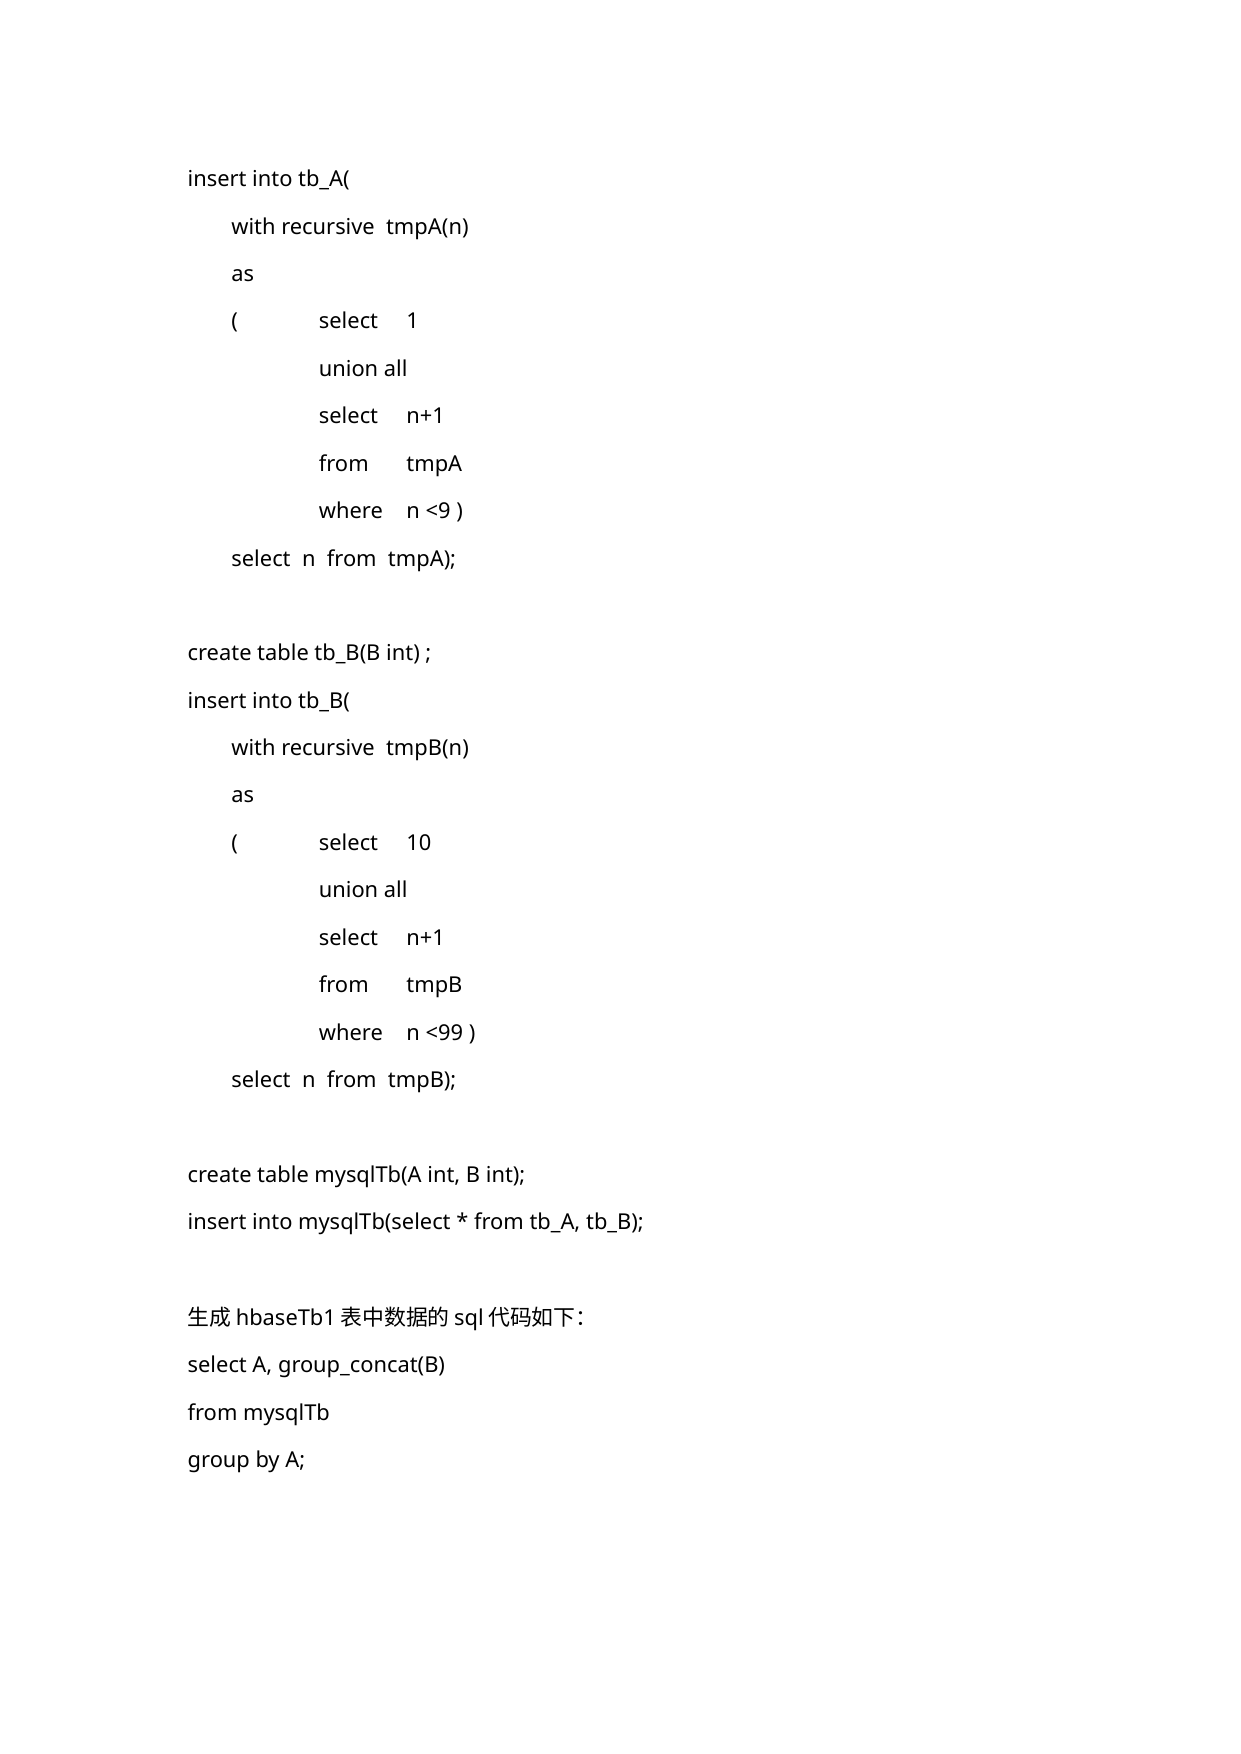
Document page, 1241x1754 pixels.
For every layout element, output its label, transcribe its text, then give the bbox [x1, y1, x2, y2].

text insert into mysqlTb(select * from tb_A, tb_B); [187, 1205, 1053, 1237]
text from mysqlTb [187, 1395, 1053, 1428]
text union all [187, 873, 1053, 905]
text insert into tb_B( [187, 683, 1053, 716]
text from tmpA [187, 446, 1053, 479]
text select n from tmpB); [187, 1062, 1053, 1095]
text where n <99 ) [187, 1015, 1053, 1048]
text ( select 10 [187, 826, 1053, 858]
text insert into tb_A( [187, 162, 1053, 194]
text ( select 1 [187, 304, 1053, 337]
text select n from tmpA); [187, 541, 1053, 574]
text group by A; [187, 1443, 1053, 1475]
text select n+1 [187, 920, 1053, 953]
text where n <9 ) [187, 494, 1053, 526]
text select n+1 [187, 399, 1053, 431]
text as [187, 257, 1053, 289]
text union all [187, 352, 1053, 384]
text 生成hbaseTb1表中数据的sql代码如下： [187, 1299, 1053, 1332]
text with recursive tmpA(n) [187, 209, 1053, 242]
text with recursive tmpB(n) [187, 731, 1053, 763]
text from tmpB [187, 968, 1053, 1000]
text as [187, 778, 1053, 811]
text create table mysqlTb(A int, B int); [187, 1157, 1053, 1190]
text select A, group_concat(B) [187, 1348, 1053, 1380]
text create table tb_B(B int) ; [187, 636, 1053, 668]
